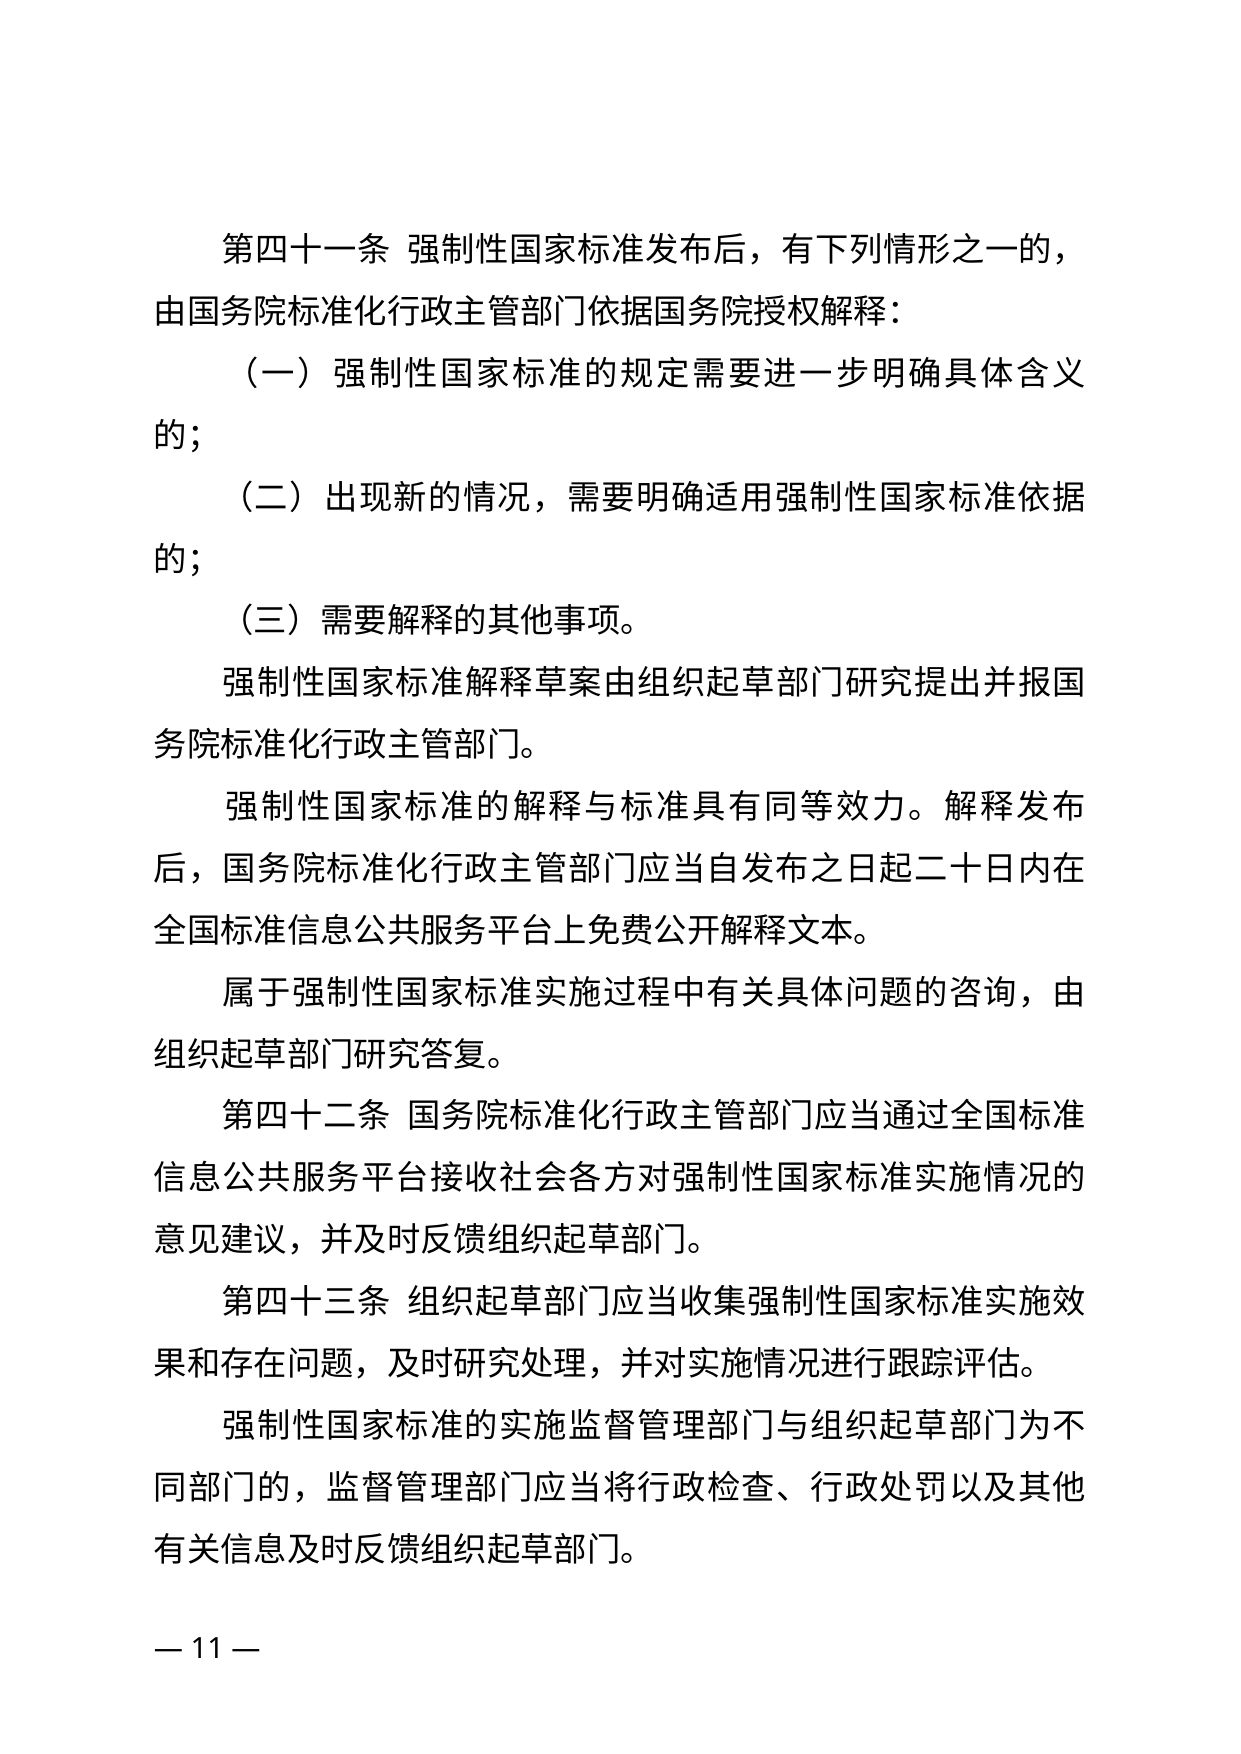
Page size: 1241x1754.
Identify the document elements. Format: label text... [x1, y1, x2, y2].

text （三）需要解释的其他事项。 [153, 583, 1087, 645]
text 第四十二条 国务院标准化行政主管部门应当通过全国标准信息公共服务平台接收社会各方对强制性国家标准实施情况的意见建议，并及时反馈组织起草部门。 [153, 1078, 1087, 1264]
text 强制性国家标准的解释与标准具有同等效力。解释发布后，国务院标准化行政主管部门应当自发布之日起二十日内在全国标准信息公共服务平台上免费公开解释文本。 [153, 769, 1087, 955]
text （二）出现新的情况，需要明确适用强制性国家标准依据的； [153, 460, 1087, 583]
text 属于强制性国家标准实施过程中有关具体问题的咨询，由组织起草部门研究答复。 [153, 955, 1087, 1078]
text 第四十一条 强制性国家标准发布后，有下列情形之一的，由国务院标准化行政主管部门依据国务院授权解释： [153, 212, 1087, 336]
text 强制性国家标准解释草案由组织起草部门研究提出并报国务院标准化行政主管部门。 [153, 645, 1087, 769]
text 第四十三条 组织起草部门应当收集强制性国家标准实施效果和存在问题，及时研究处理，并对实施情况进行跟踪评估。 [153, 1264, 1087, 1388]
text （一）强制性国家标准的规定需要进一步明确具体含义的； [153, 336, 1087, 460]
text 强制性国家标准的实施监督管理部门与组织起草部门为不同部门的，监督管理部门应当将行政检查、行政处罚以及其他有关信息及时反馈组织起草部门。 [153, 1388, 1087, 1573]
